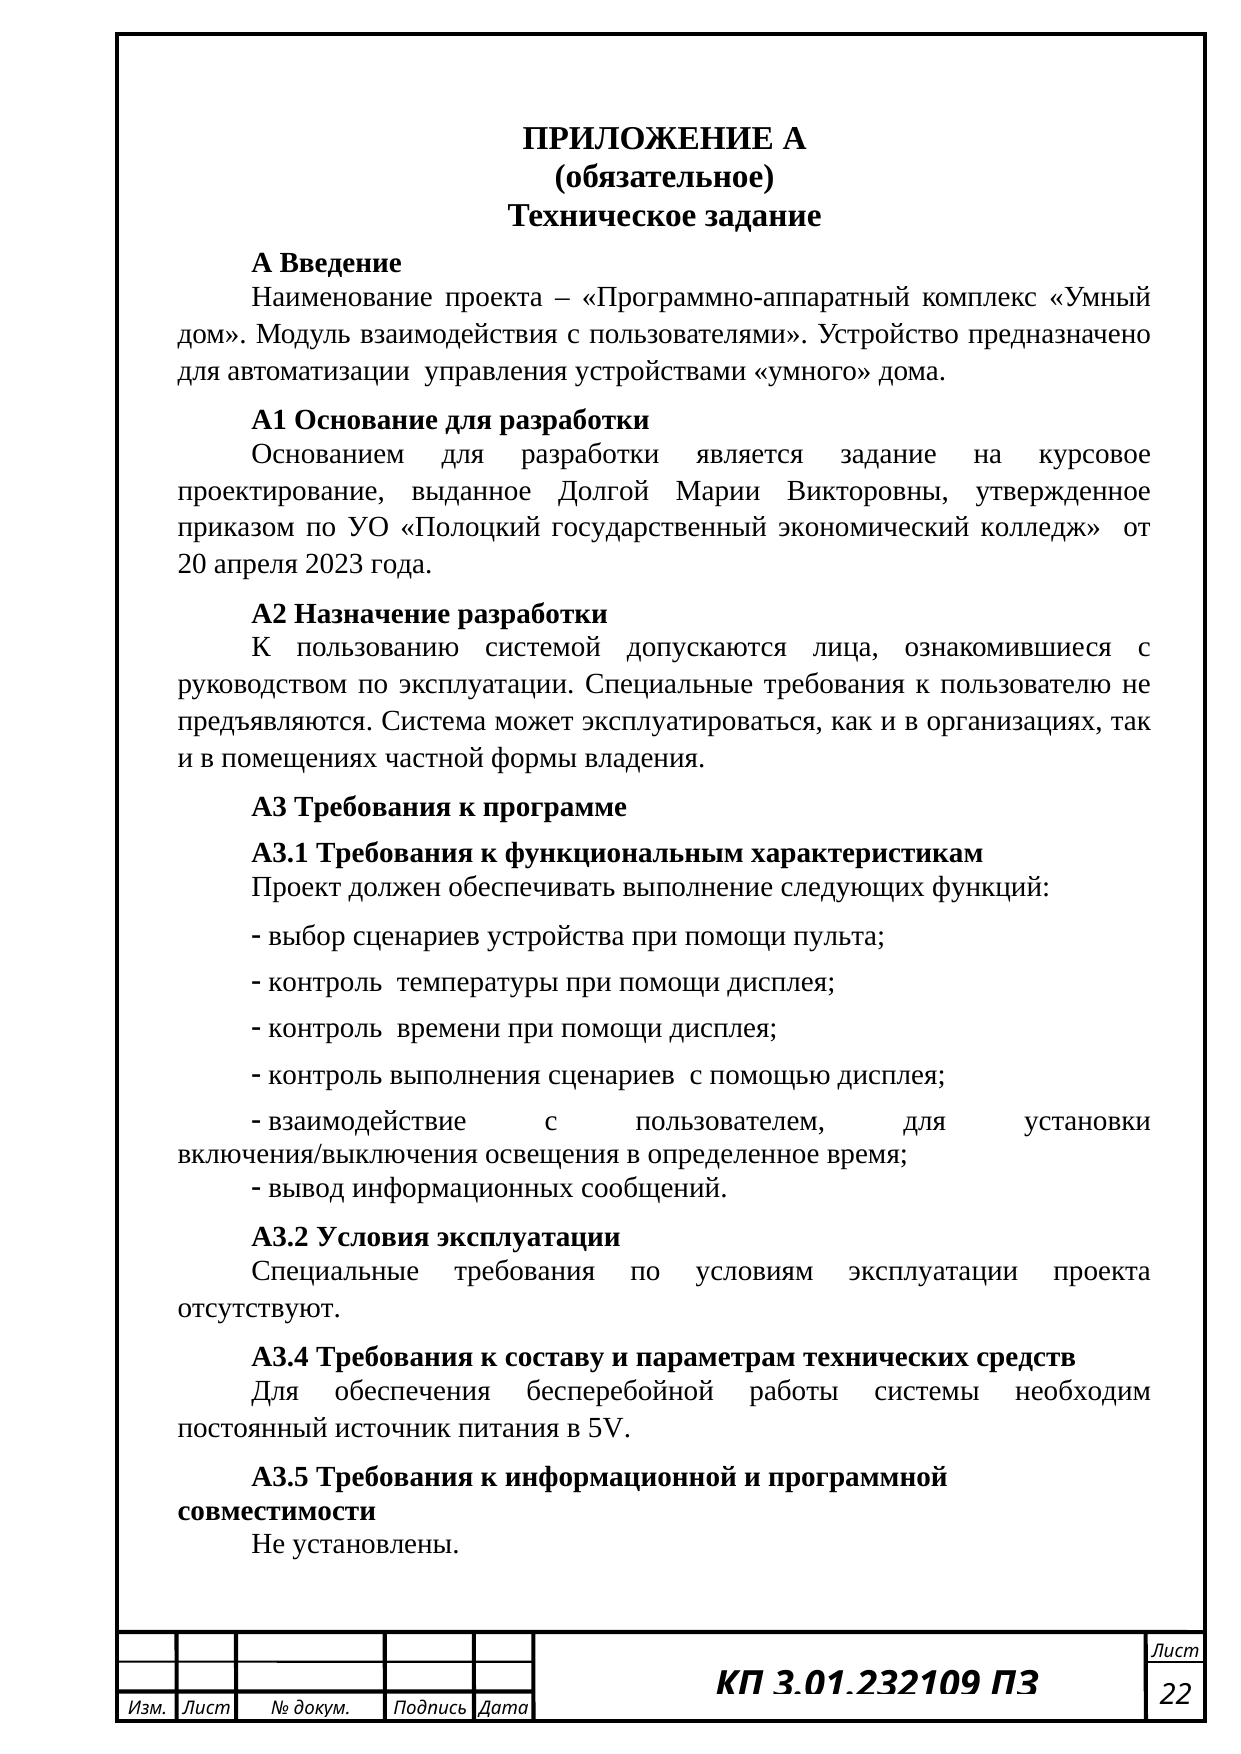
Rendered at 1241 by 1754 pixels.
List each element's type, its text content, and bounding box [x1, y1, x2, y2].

text выбор сценариев устройства при помощи пульта; [177, 918, 1152, 952]
text Не установлены. [177, 1526, 1152, 1560]
text А1 Основание для разработки [177, 402, 1152, 436]
text контроль температуры при помощи дисплея; [177, 964, 1152, 998]
text А2 Назначение разработки [177, 596, 1152, 629]
text Специальные требования по условиям эксплуатации проекта отсутствуют. [177, 1253, 1152, 1323]
text А3.5 Требования к информационной и программной совместимости [177, 1459, 1152, 1526]
text А Введение [177, 246, 1152, 279]
text А3.1 Требования к функциональным характеристикам [177, 835, 1152, 869]
text взаимодействие с пользователем, для установки включения/выключения освещения в определенное время; [177, 1103, 1152, 1170]
text Наименование проекта – «Программно-аппаратный комплекс «Умный дом». Модуль взаимодействия с пользователями». Устройство предназначено для автоматизации управления устройствами «умного» дома. [177, 279, 1152, 386]
text Для обеспечения бесперебойной работы системы необходим постоянный источник питания в 5V. [177, 1373, 1152, 1443]
text Основанием для разработки является задание на курсовое проектирование, выданное Долгой Марии Викторовны, утвержденное приказом по УО «Полоцкий государственный экономический колледж» от 20 апреля 2023 года. [177, 436, 1152, 580]
text К пользованию системой допускаются лица, ознакомившиеся с руководством по эксплуатации. Специальные требования к пользователю не предъявляются. Система может эксплуатироваться, как и в организациях, так и в помещениях частной формы владения. [177, 629, 1152, 773]
text А3.4 Требования к составу и параметрам технических средств [177, 1339, 1152, 1373]
text А3.2 Условия эксплуатации [177, 1219, 1152, 1253]
text Проект должен обеспечивать выполнение следующих функций: [177, 869, 1152, 902]
text контроль времени при помощи дисплея; [177, 1011, 1152, 1044]
text А3 Требования к программе [177, 789, 1152, 823]
text вывод информационных сообщений. [177, 1170, 1152, 1204]
subtitle ПРИЛОЖЕНИЕ A (обязательное) Техническое задание [177, 118, 1152, 233]
text контроль выполнения сценариев с помощью дисплея; [177, 1057, 1152, 1090]
